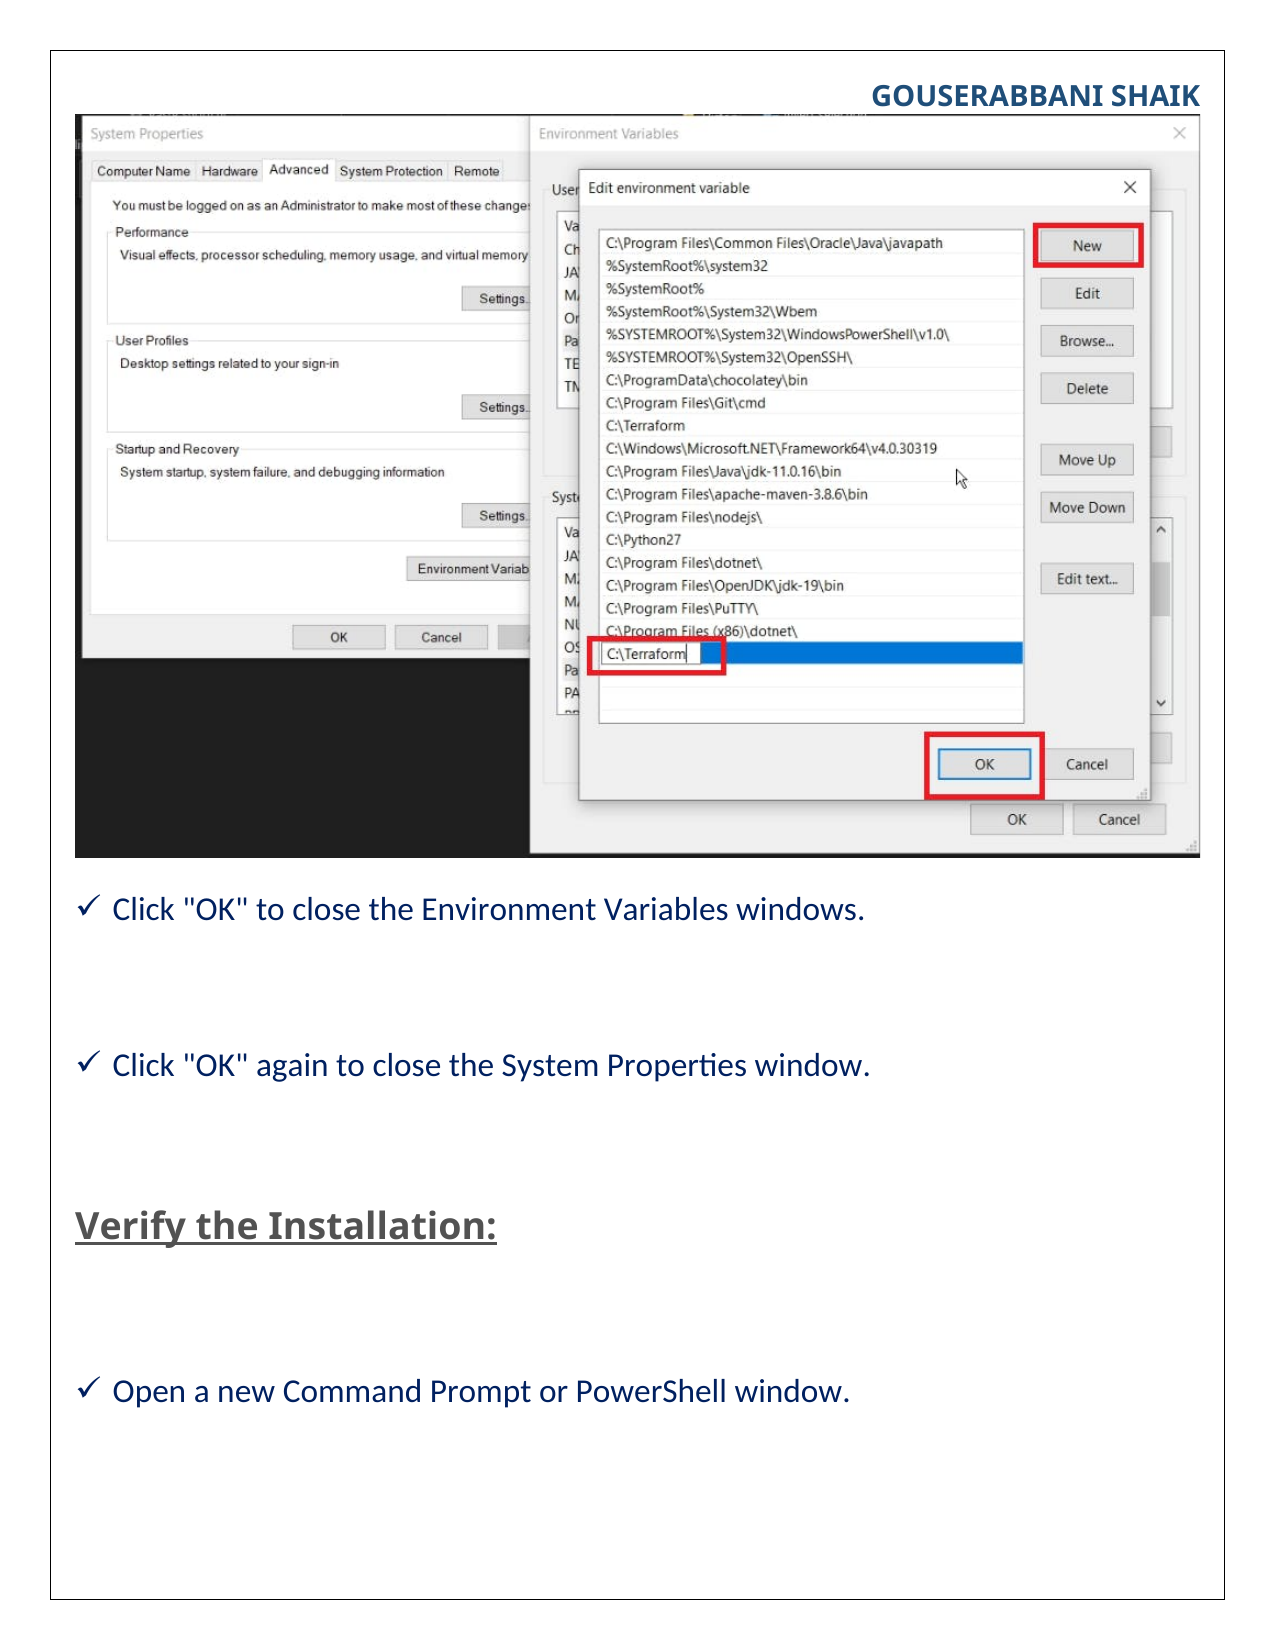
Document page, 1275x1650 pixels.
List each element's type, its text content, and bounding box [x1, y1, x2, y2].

text Verify the Installation: [75, 1199, 1200, 1250]
list Open a new Command Prompt or PowerShell window. [75, 1370, 1200, 1411]
list Click "OK" to close the Environment Variables windows. [75, 888, 1200, 929]
picture [75, 114, 1200, 858]
list Click "OK" again to close the System Properties window. [75, 1044, 1200, 1084]
